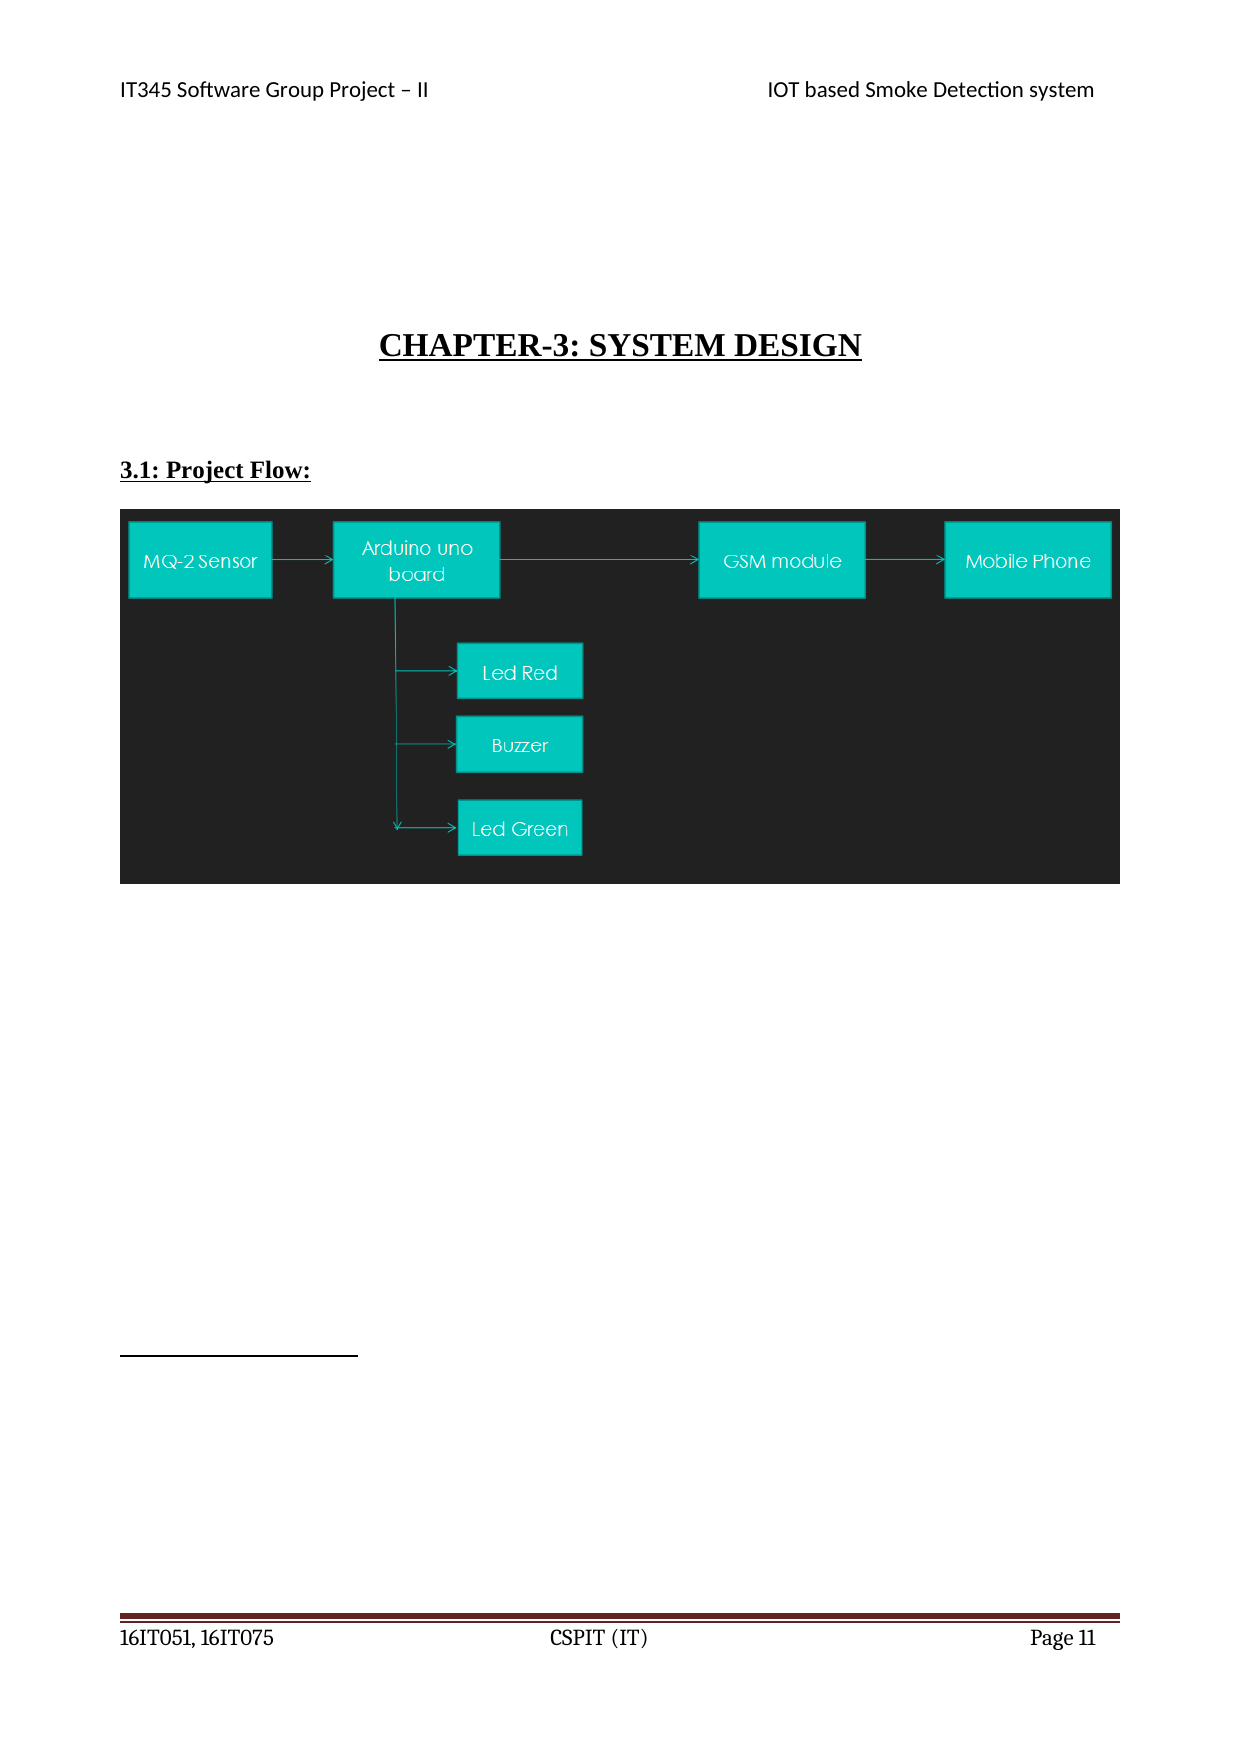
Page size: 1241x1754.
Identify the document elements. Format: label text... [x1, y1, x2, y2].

picture [120, 509, 1120, 884]
text 3.1: Project Flow: [120, 456, 1120, 484]
text CHAPTER-3: SYSTEM DESIGN [120, 326, 1120, 364]
